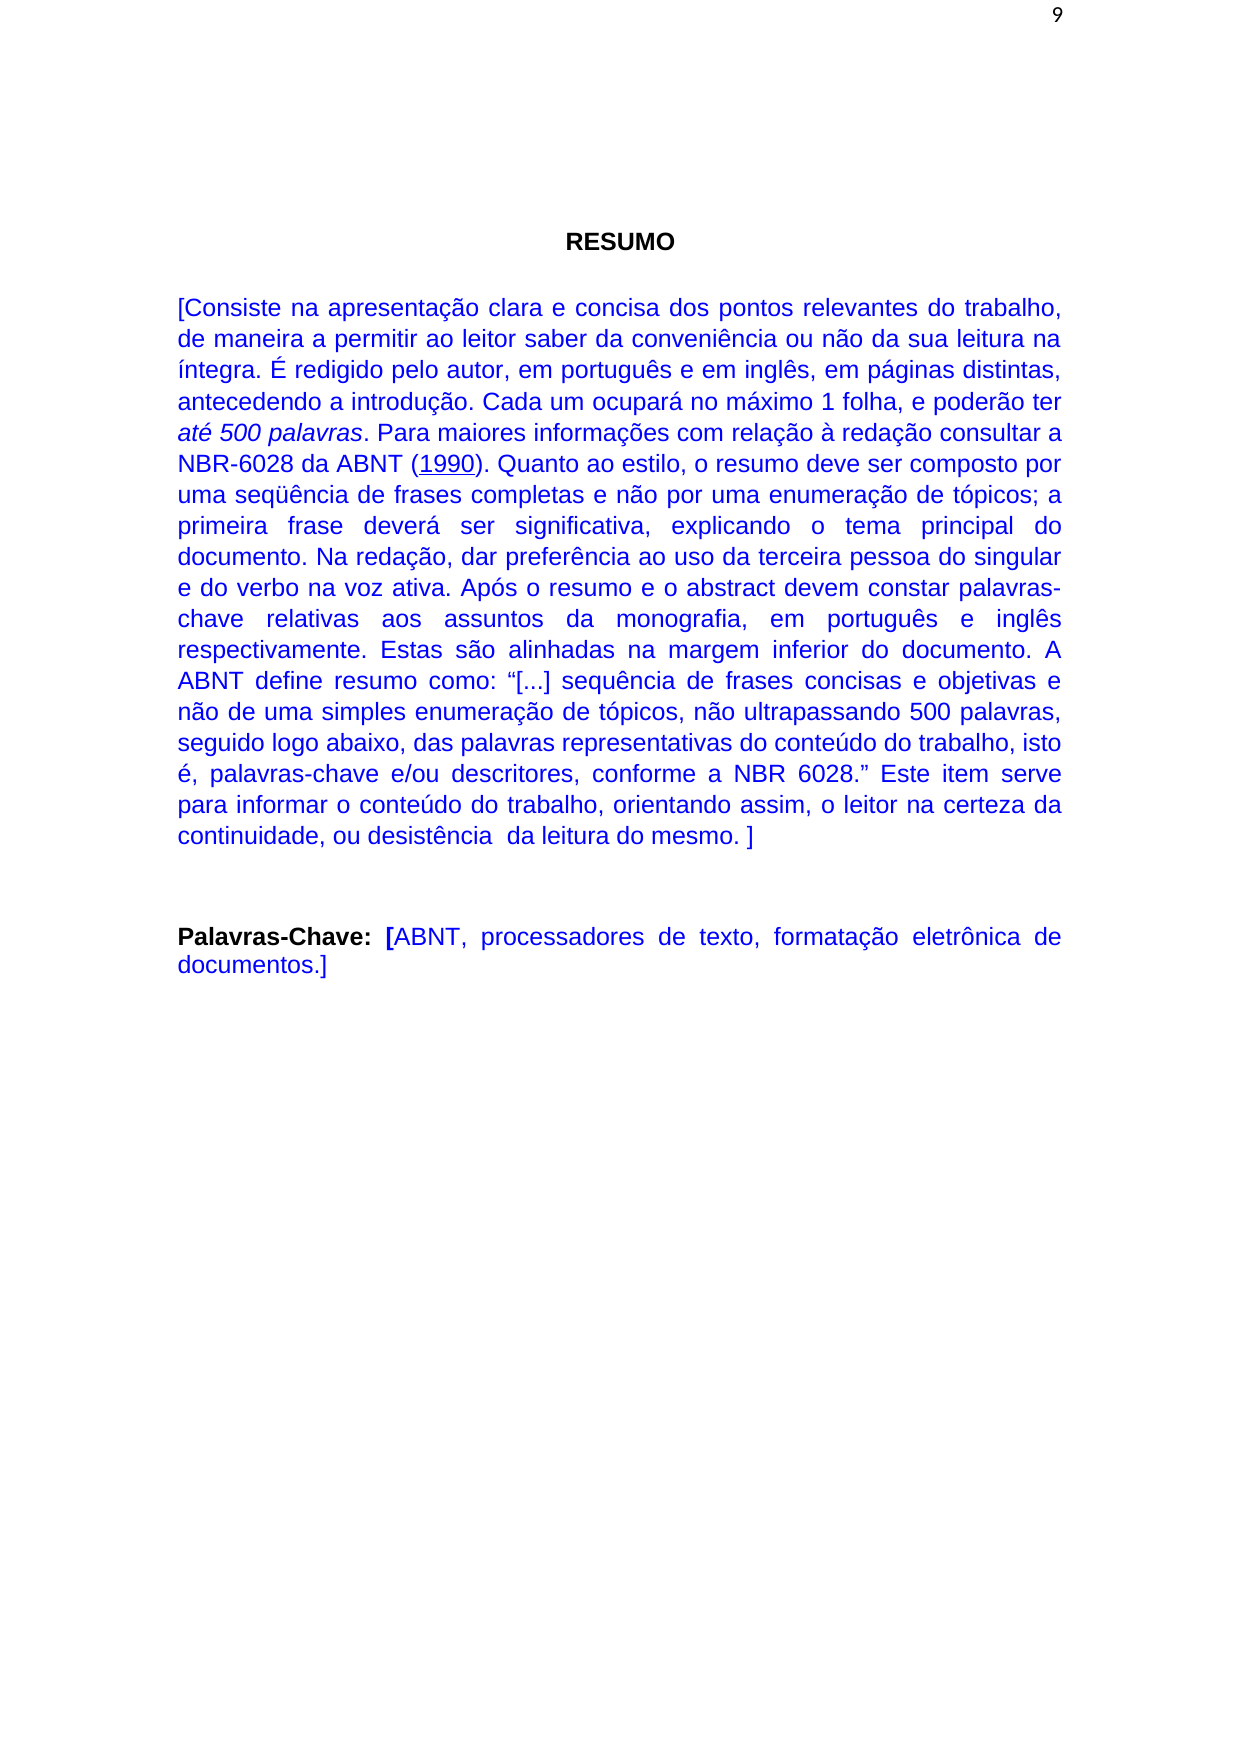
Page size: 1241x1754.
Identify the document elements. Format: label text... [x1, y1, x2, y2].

subtitle RESUMO [177, 227, 1063, 256]
text Palavras-Chave: [ABNT, processadores de texto, formatação eletrônica de documentos.] [177, 922, 1063, 979]
text [Consiste na apresentação clara e concisa dos pontos relevantes do trabalho, de maneira a permitir ao leitor saber da conveniência ou não da sua leitura na íntegra. É redigido pelo autor, em português e em inglês, em páginas distintas, antecedendo a introdução. Cada um ocupará no máximo 1 folha, e poderão ter até 500 palavras. Para maiores informações com relação à redação consultar a NBR-6028 da ABNT (1990). Quanto ao estilo, o resumo deve ser composto por uma seqüência de frases completas e não por uma enumeração de tópicos; a primeira frase deverá ser significativa, explicando o tema principal do documento. Na redação, dar preferência ao uso da terceira pessoa do singular e do verbo na voz ativa. Após o resumo e o abstract devem constar palavras-chave relativas aos assuntos da monografia, em português e inglês respectivamente. Estas são alinhadas na margem inferior do documento. A ABNT define resumo como: “[...] sequência de frases concisas e objetivas e não de uma simples enumeração de tópicos, não ultrapassando 500 palavras, seguido logo abaixo, das palavras representativas do conteúdo do trabalho, isto é, palavras-chave e/ou descritores, conforme a NBR 6028.” Este item serve para informar o conteúdo do trabalho, orientando assim, o leitor na certeza da continuidade, ou desistência da leitura do mesmo. ] [177, 293, 1063, 850]
